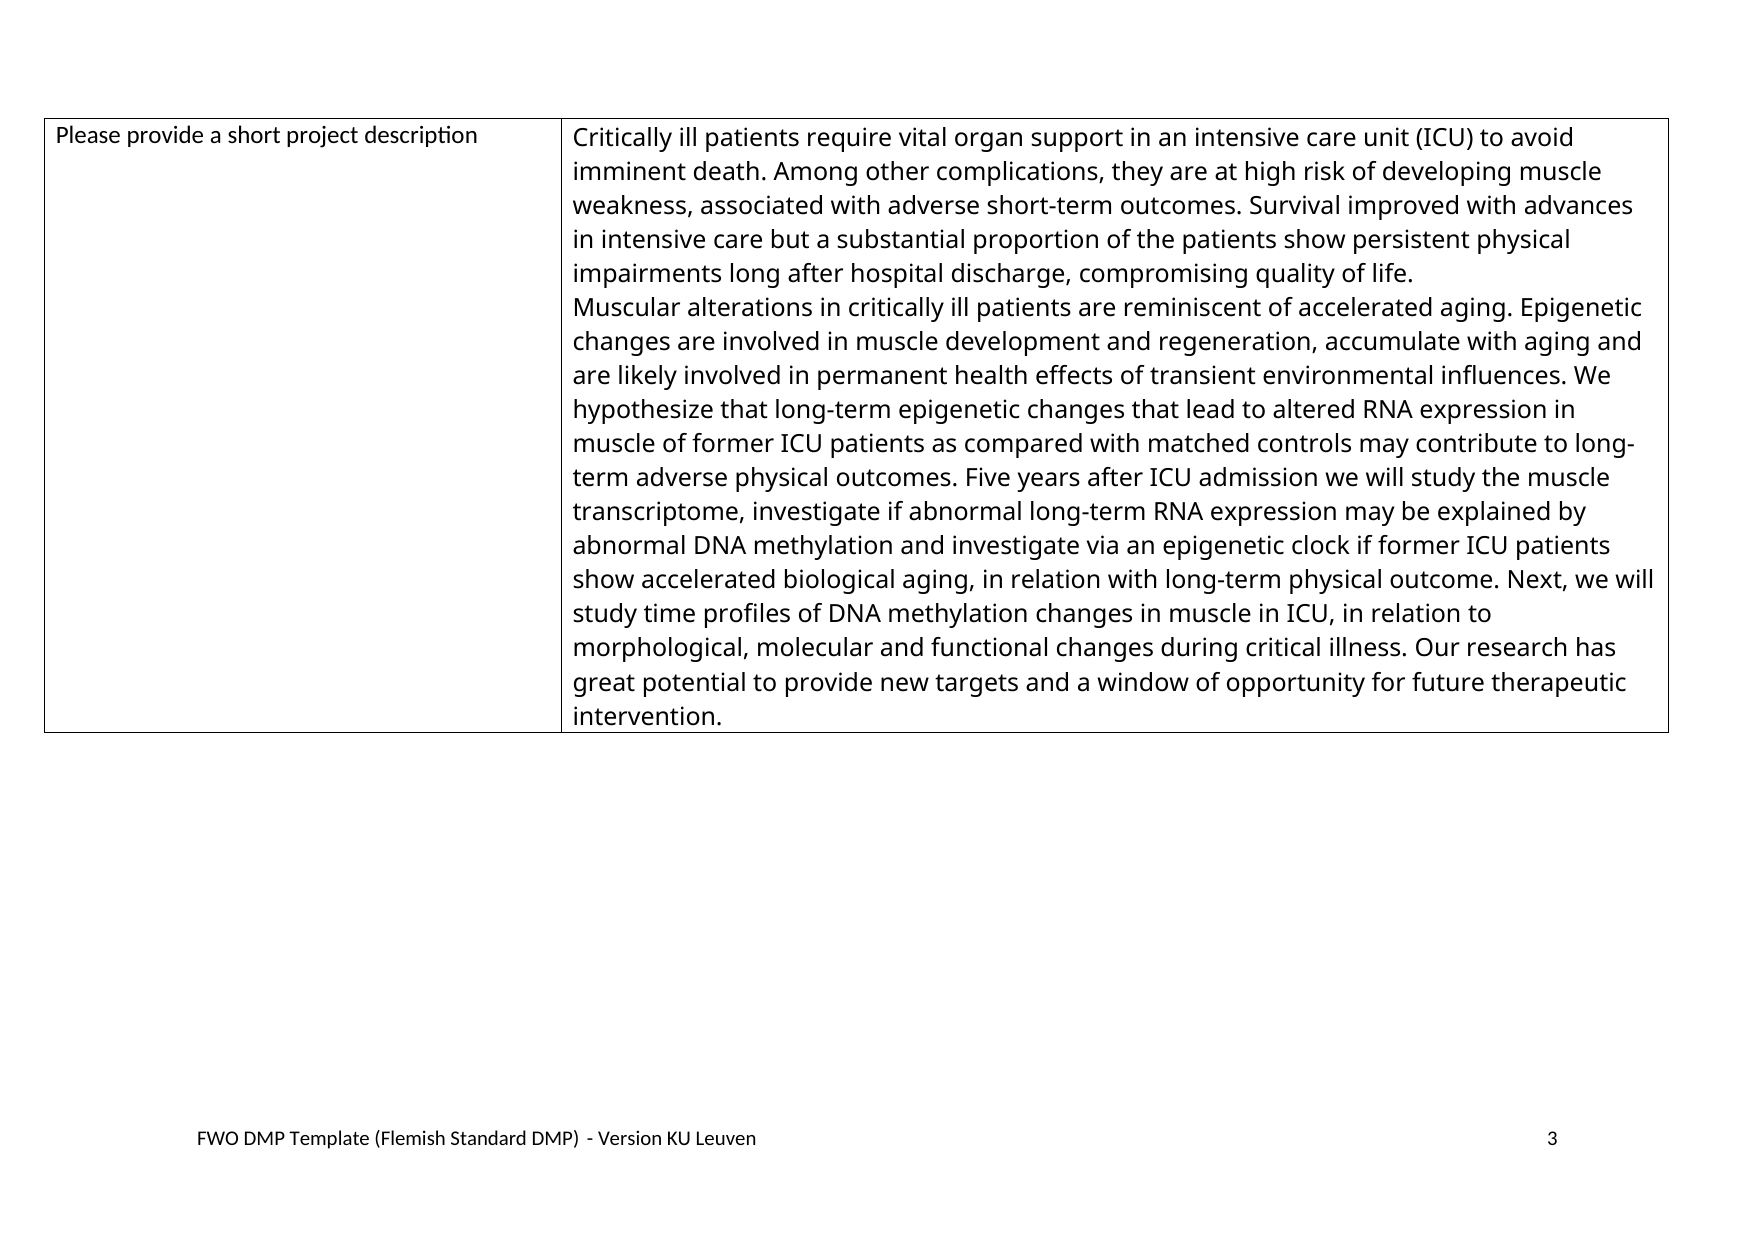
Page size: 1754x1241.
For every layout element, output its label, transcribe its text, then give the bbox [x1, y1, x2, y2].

table_cell Please provide a short project description [45, 119, 561, 732]
table_cell Critically ill patients require vital organ support in an intensive care unit (ICU) to avoid imminent death. Among other complications, they are at high risk of developing muscle weakness, associated with adverse short-term outcomes. Survival improved with advances in intensive care but a substantial proportion of the patients show persistent physical impairments long after hospital discharge, compromising quality of life. Muscular alterations in critically ill patients are reminiscent of accelerated aging. Epigenetic changes are involved in muscle development and regeneration, accumulate with aging and are likely involved in permanent health effects of transient environmental influences. We hypothesize that long-term epigenetic changes that lead to altered RNA expression in muscle of former ICU patients as compared with matched controls may contribute to long-term adverse physical outcomes. Five years after ICU admission we will study the muscle transcriptome, investigate if abnormal long-term RNA expression may be explained by abnormal DNA methylation and investigate via an epigenetic clock if former ICU patients show accelerated biological aging, in relation with long-term physical outcome. Next, we will study time profiles of DNA methylation changes in muscle in ICU, in relation to morphological, molecular and functional changes during critical illness. Our research has great potential to provide new targets and a window of opportunity for future therapeutic intervention. [562, 119, 1668, 732]
